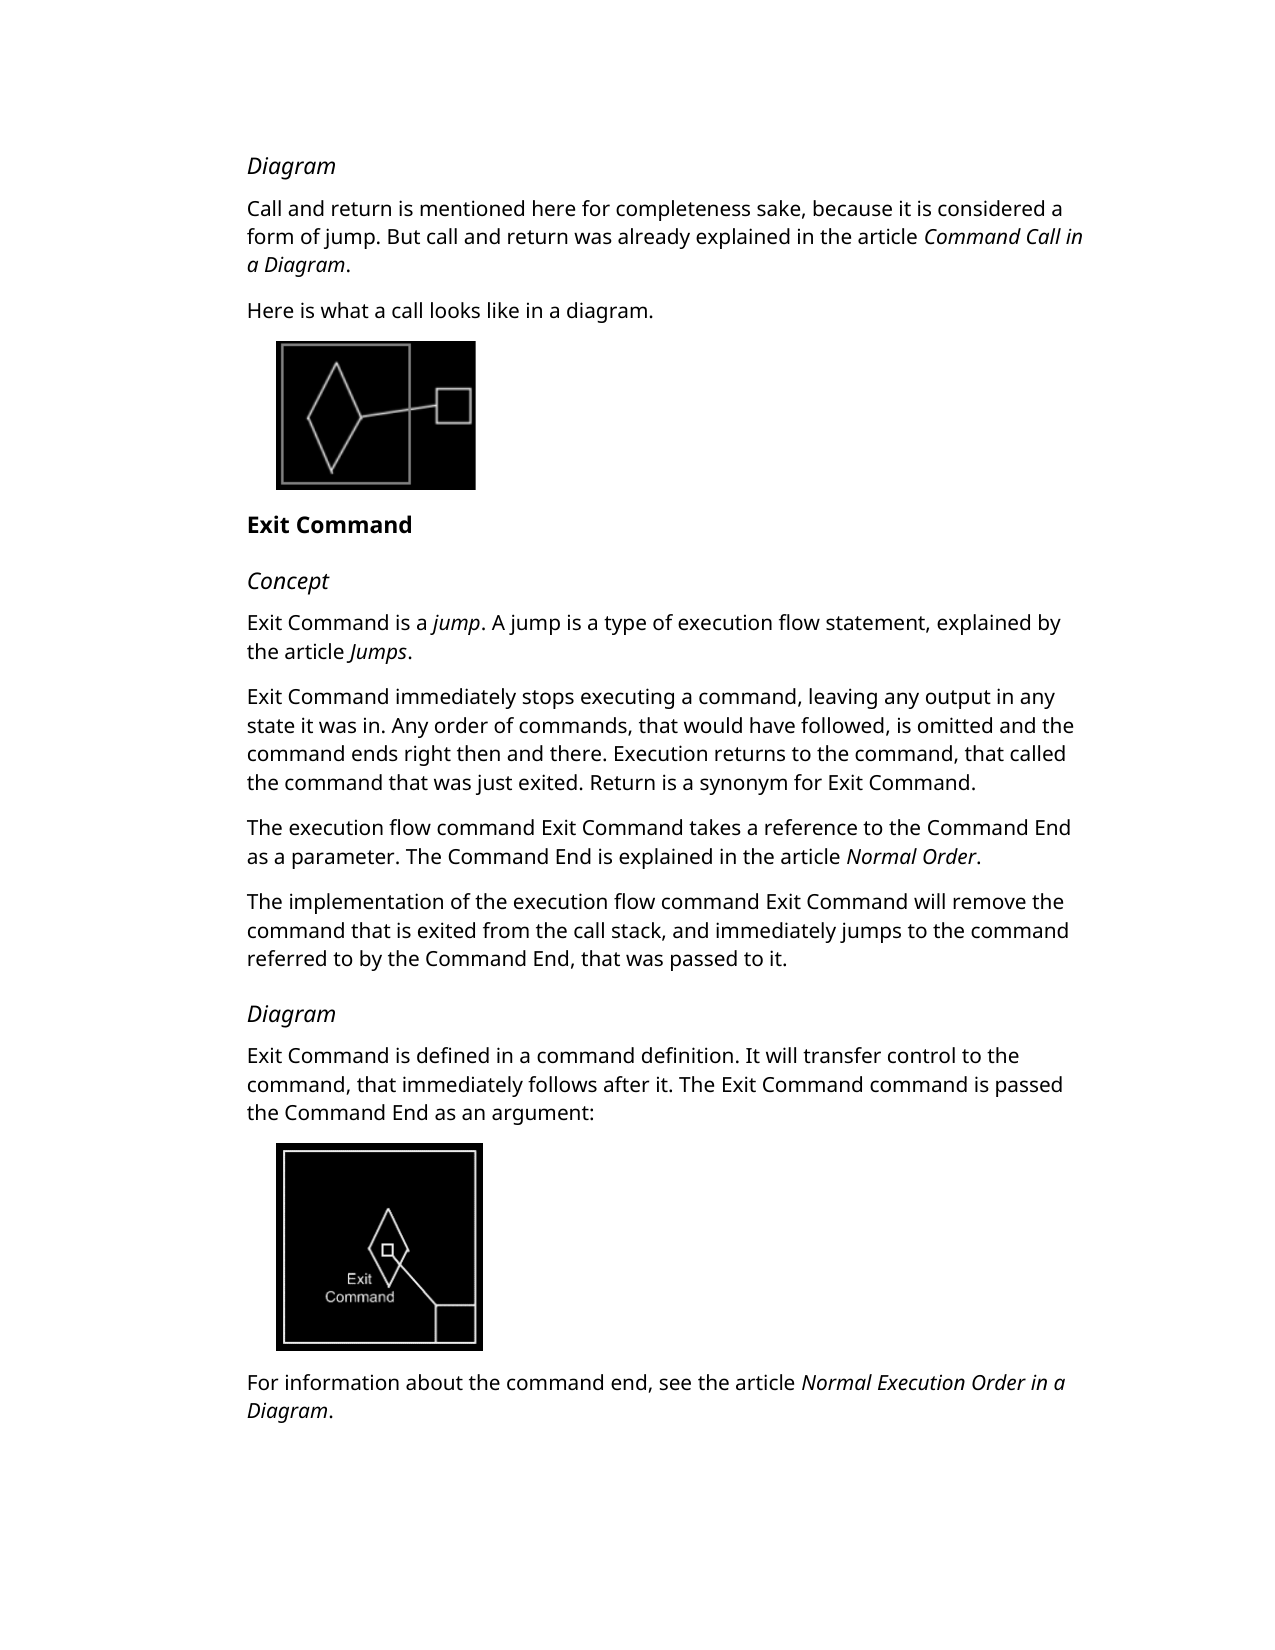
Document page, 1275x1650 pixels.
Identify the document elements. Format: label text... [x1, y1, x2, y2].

subtitle Diagram [247, 998, 1087, 1029]
text Call and return is mentioned here for completeness sake, because it is considered a form of jump. But call and return was already explained in the article Command Call in a Diagram. [247, 194, 1087, 279]
text Exit Command is a jump. A jump is a type of execution flow statement, explained by the article Jumps. [247, 608, 1087, 665]
picture [276, 341, 476, 490]
text Exit Command is defined in a command definition. It will transfer control to the command, that immediately follows after it. The Exit Command command is passed the Command End as an argument: [247, 1041, 1087, 1127]
subtitle Diagram [247, 150, 1087, 181]
subtitle Exit Command [247, 508, 1087, 540]
picture [276, 1143, 483, 1351]
text Here is what a call looks like in a diagram. [247, 296, 1087, 324]
subtitle Concept [247, 565, 1087, 596]
text The implementation of the execution flow command Exit Command will remove the command that is exited from the call stack, and immediately jumps to the command referred to by the Command End, that was passed to it. [247, 887, 1087, 973]
text For information about the command end, see the article Normal Execution Order in a Diagram. [247, 1368, 1087, 1425]
text The execution flow command Exit Command takes a reference to the Command End as a parameter. The Command End is explained in the article Normal Order. [247, 813, 1087, 870]
text Exit Command immediately stops executing a command, leaving any output in any state it was in. Any order of commands, that would have followed, is omitted and the command ends right then and there. Execution returns to the command, that called the command that was just exited. Return is a synonym for Exit Command. [247, 682, 1087, 796]
